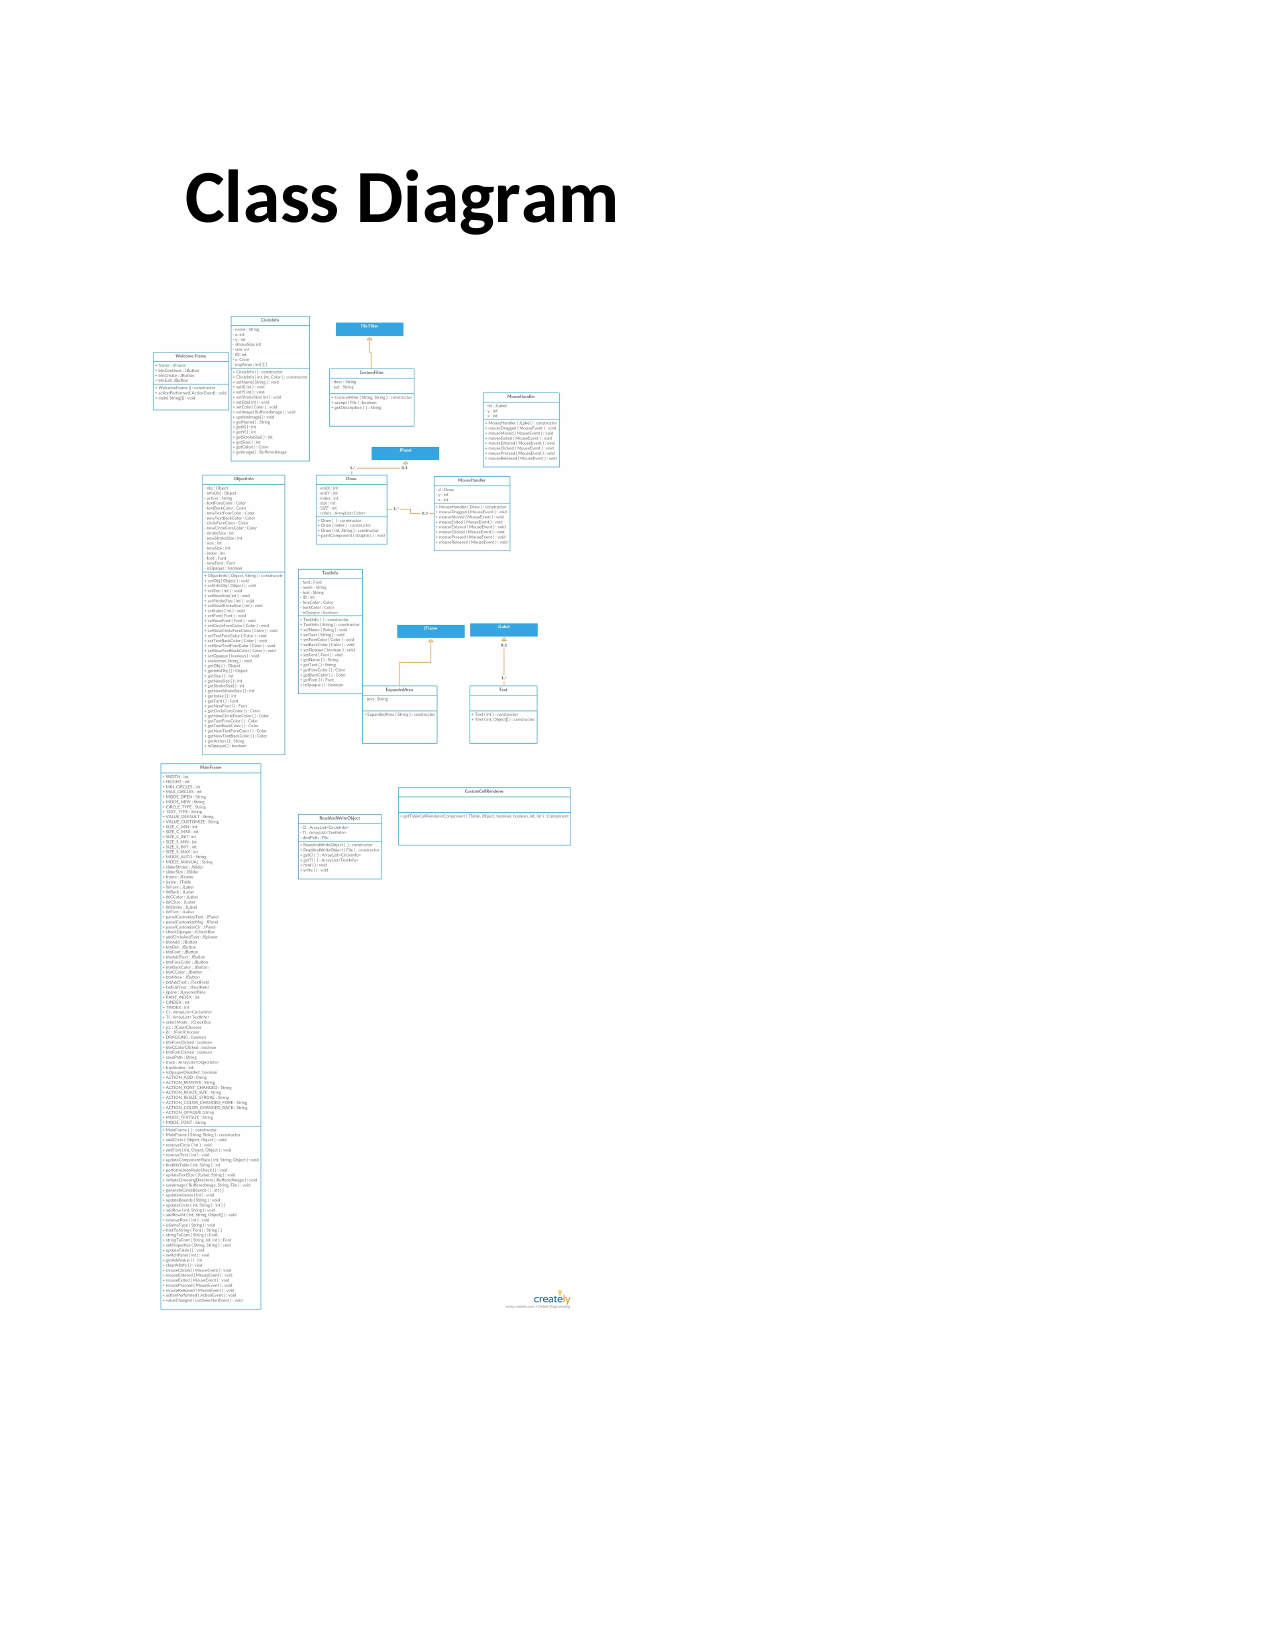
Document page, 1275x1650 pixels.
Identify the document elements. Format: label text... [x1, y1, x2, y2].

picture [150, 313, 574, 1311]
text Class Diagram [150, 150, 1125, 242]
